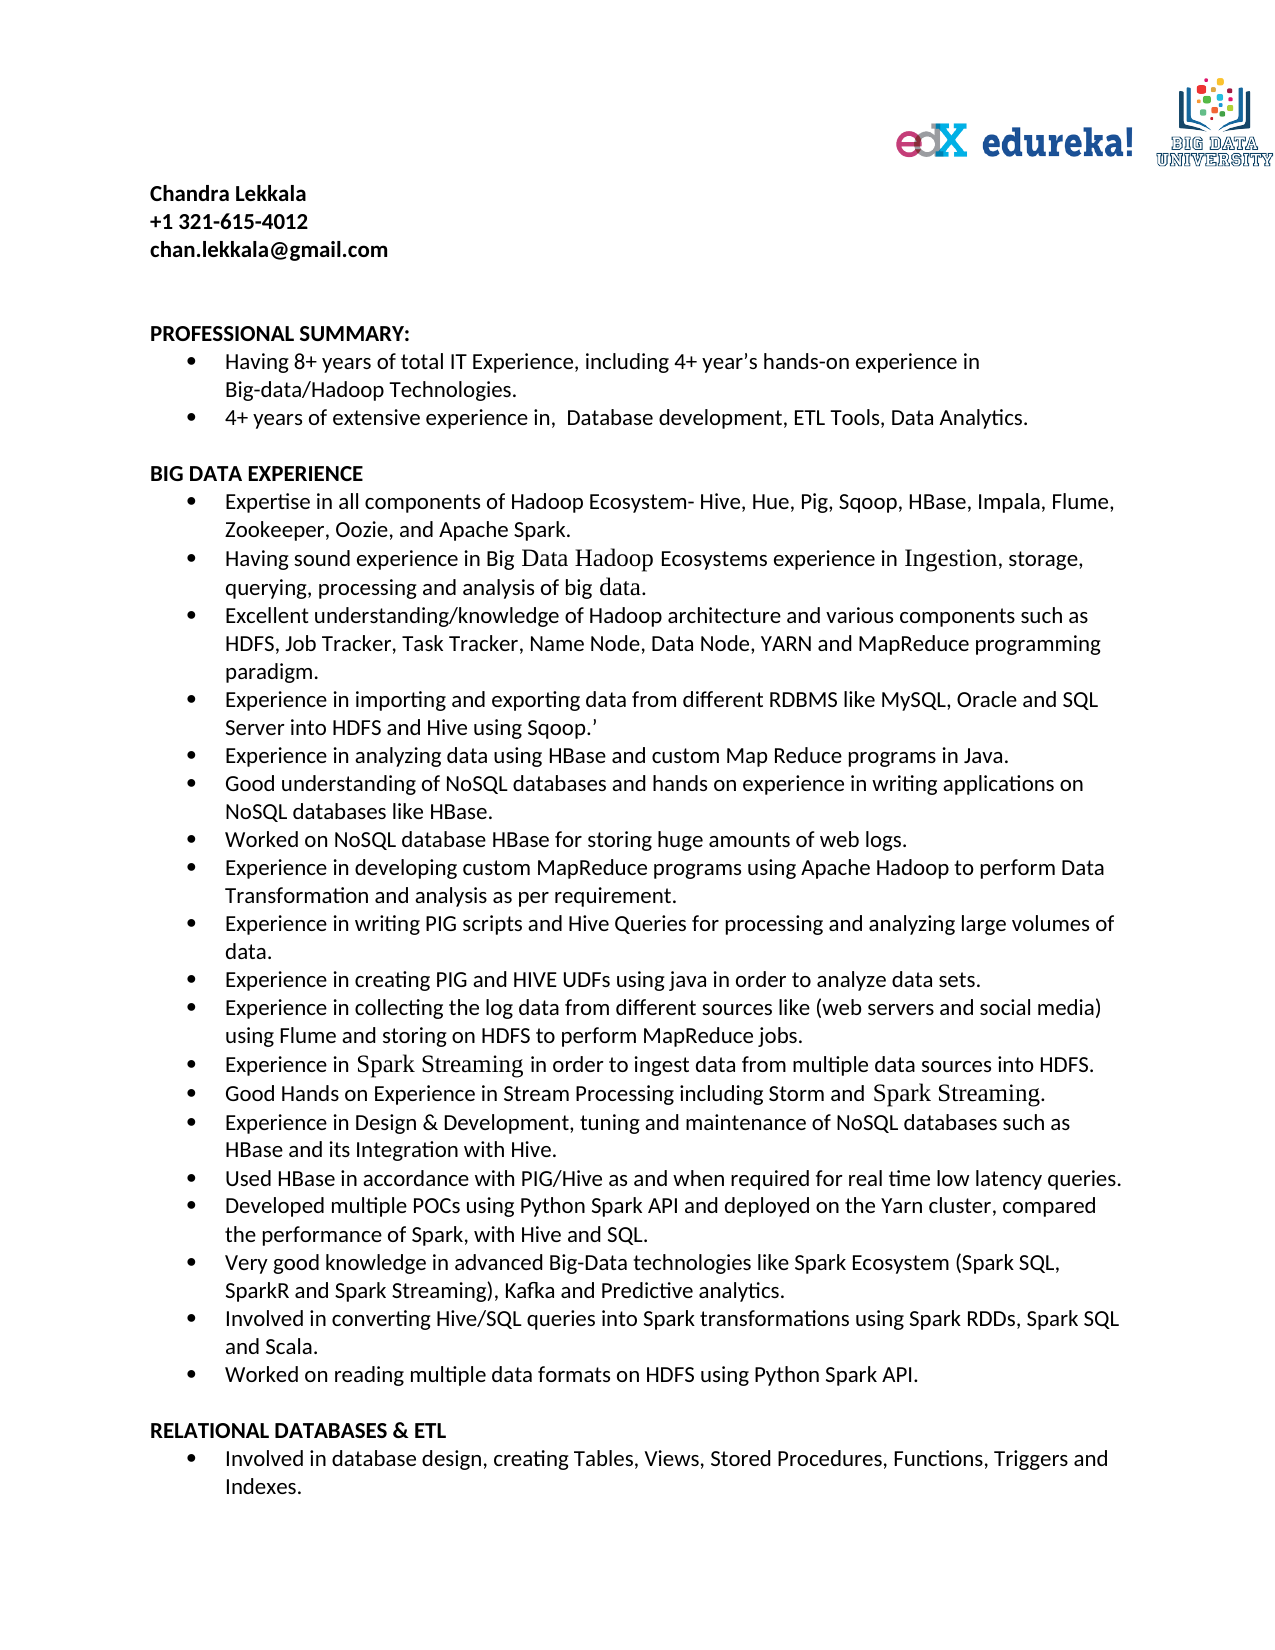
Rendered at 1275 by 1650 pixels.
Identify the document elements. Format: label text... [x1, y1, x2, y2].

list Experience in Design & Development, tuning and maintenance of NoSQL databases such as HBase and its Integration with Hive. [187, 1108, 1125, 1164]
list Experience in analyzing data using HBase and custom Map Reduce programs in Java. [187, 741, 1125, 769]
list 4+ years of extensive experience in, Database development, ETL Tools, Data Analytics. [187, 403, 1125, 431]
list Developed multiple POCs using Python Spark API and deployed on the Yarn cluster, compared the performance of Spark, with Hive and SQL. [187, 1192, 1125, 1248]
text PROFESSIONAL SUMMARY: [150, 319, 1125, 347]
list Experience in collecting the log data from different sources like (web servers and social media) using Flume and storing on HDFS to perform MapReduce jobs. [187, 993, 1125, 1049]
text RELATIONAL DATABASES & ETL [150, 1416, 1125, 1444]
text BIG DATA EXPERIENCE [150, 459, 1125, 487]
text chan.lekkala@gmail.com [150, 235, 1125, 263]
list Experience in Spark Streaming in order to ingest data from multiple data sources into HDFS. [187, 1049, 1125, 1078]
text Chandra Lekkala [150, 179, 1125, 207]
list Good understanding of NoSQL databases and hands on experience in writing applications on NoSQL databases like HBase. [187, 769, 1125, 825]
list Involved in database design, creating Tables, Views, Stored Procedures, Functions, Triggers and Indexes. [187, 1444, 1125, 1500]
picture [893, 101, 971, 179]
text +1 321-615-4012 [150, 207, 1125, 235]
list Used HBase in accordance with PIG/Hive as and when required for real time low latency queries. [187, 1164, 1125, 1192]
list Worked on reading multiple data formats on HDFS using Python Spark API. [187, 1360, 1125, 1388]
list Very good knowledge in advanced Big-Data technologies like Spark Ecosystem (Spark SQL, SparkR and Spark Streaming), Kafka and Predictive analytics. [187, 1248, 1125, 1304]
list Having sound experience in Big Data Hadoop Ecosystems experience in Ingestion, storage, querying, processing and analysis of big data. [187, 543, 1125, 601]
list Worked on NoSQL database HBase for storing huge amounts of web logs. [187, 825, 1125, 853]
list Experience in developing custom MapReduce programs using Apache Hadoop to perform Data Transformation and analysis as per requirement. [187, 853, 1125, 909]
list Good Hands on Experience in Stream Processing including Storm and Spark Streaming. [187, 1078, 1125, 1108]
list Excellent understanding/knowledge of Hadoop architecture and various components such as HDFS, Job Tracker, Task Tracker, Name Node, Data Node, YARN and MapReduce programming paradigm. [187, 601, 1125, 685]
picture [1152, 75, 1275, 169]
list Expertise in all components of Hadoop Ecosystem- Hive, Hue, Pig, Sqoop, HBase, Impala, Flume, Zookeeper, Oozie, and Apache Spark. [187, 487, 1125, 543]
list Having 8+ years of total IT Experience, including 4+ year’s hands-on experience in Big-data/Hadoop Technologies. [187, 347, 1125, 403]
picture [980, 116, 1136, 173]
list Experience in importing and exporting data from different RDBMS like MySQL, Oracle and SQL Server into HDFS and Hive using Sqoop.’ [187, 685, 1125, 741]
list Experience in writing PIG scripts and Hive Queries for processing and analyzing large volumes of data. [187, 909, 1125, 965]
list Involved in converting Hive/SQL queries into Spark transformations using Spark RDDs, Spark SQL and Scala. [187, 1304, 1125, 1360]
list Experience in creating PIG and HIVE UDFs using java in order to analyze data sets. [187, 965, 1125, 993]
